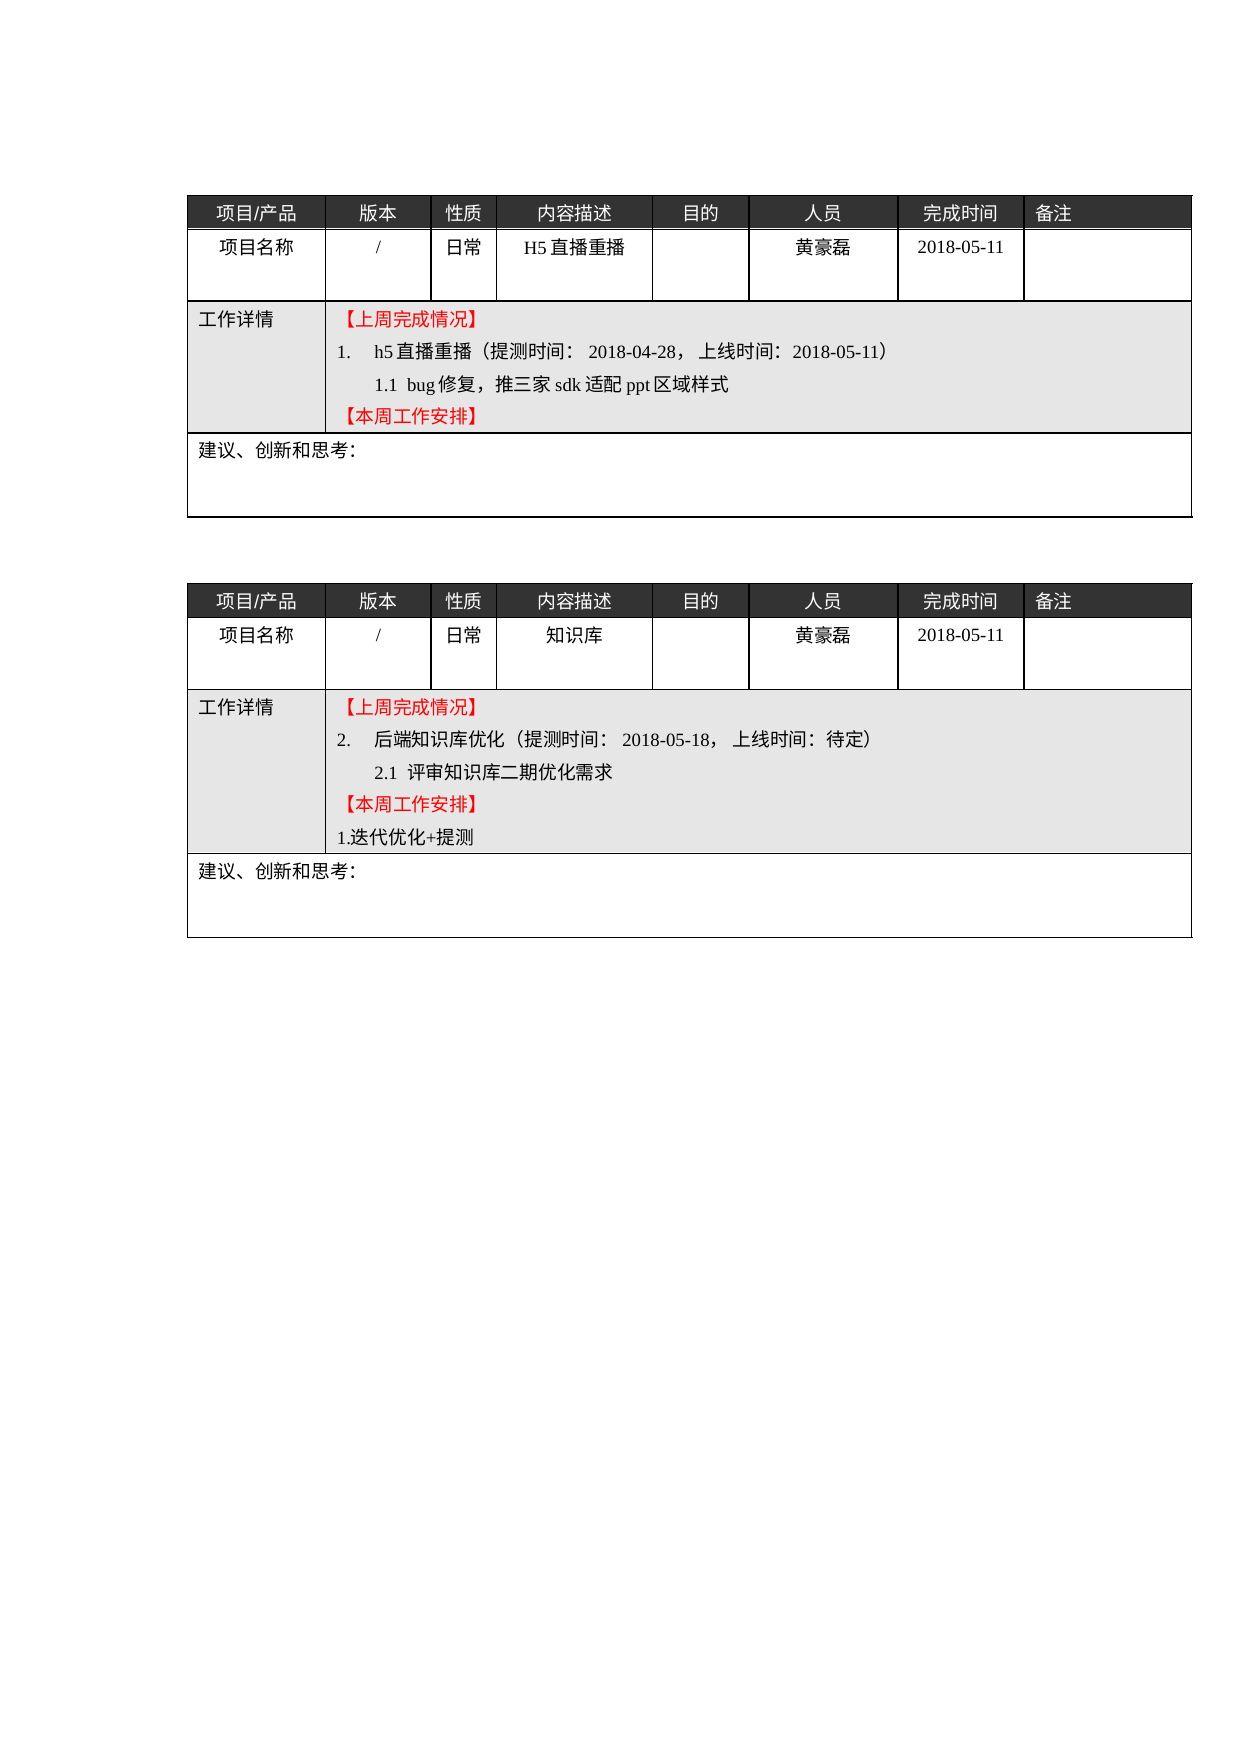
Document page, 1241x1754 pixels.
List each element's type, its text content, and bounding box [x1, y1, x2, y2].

table_cell / [326, 618, 430, 688]
table_header 性质 [432, 196, 496, 228]
table_cell [1025, 230, 1191, 300]
table_cell 黄豪磊 [750, 230, 897, 300]
table_cell 知识库 [497, 618, 652, 688]
table_cell 【上周完成情况】 后端知识库优化（提测时间： 2018-05-18， 上线时间：待定） 2.1 评审知识库二期优化需求 【本周工作安排】 1.迭代优化+提测 [326, 690, 1191, 852]
table_header 备注 [1025, 584, 1191, 617]
table_header 内容描述 [497, 584, 652, 617]
table_cell 工作详情 [188, 690, 325, 852]
table_header 人员 [750, 584, 897, 617]
table_cell 项目名称 [188, 230, 325, 300]
table_header 完成时间 [899, 584, 1023, 617]
table_cell H5直播重播 [497, 230, 652, 300]
table_cell 日常 [432, 618, 496, 688]
table_cell 【上周完成情况】 h5直播重播（提测时间： 2018-04-28， 上线时间：2018-05-11） 1.1 bug修复，推三家sdk适配ppt区域样式 【本周工作安排】 [326, 302, 1191, 432]
table_cell [653, 618, 748, 688]
table_header 备注 [1025, 196, 1191, 228]
table_header 项目/产品 [188, 196, 325, 228]
table_header 版本 [326, 196, 430, 228]
table_header 目的 [653, 196, 748, 228]
table_header 人员 [750, 196, 897, 228]
table_cell [1025, 618, 1191, 688]
table_header 版本 [326, 584, 430, 617]
table_cell 2018-05-11 [899, 230, 1023, 300]
table_cell [653, 230, 748, 300]
table_header 性质 [432, 584, 496, 617]
table_cell 建议、创新和思考： [188, 854, 1191, 936]
table_header 完成时间 [899, 196, 1023, 228]
table_cell 黄豪磊 [750, 618, 897, 688]
table_cell 项目名称 [188, 618, 325, 688]
table_header 项目/产品 [188, 584, 325, 617]
table_cell / [326, 230, 430, 300]
table_cell 2018-05-11 [899, 618, 1023, 688]
table_cell 工作详情 [188, 302, 325, 432]
table_header 内容描述 [497, 196, 652, 228]
table_header 目的 [653, 584, 748, 617]
table_cell 日常 [432, 230, 496, 300]
table_cell 建议、创新和思考： [188, 434, 1191, 516]
